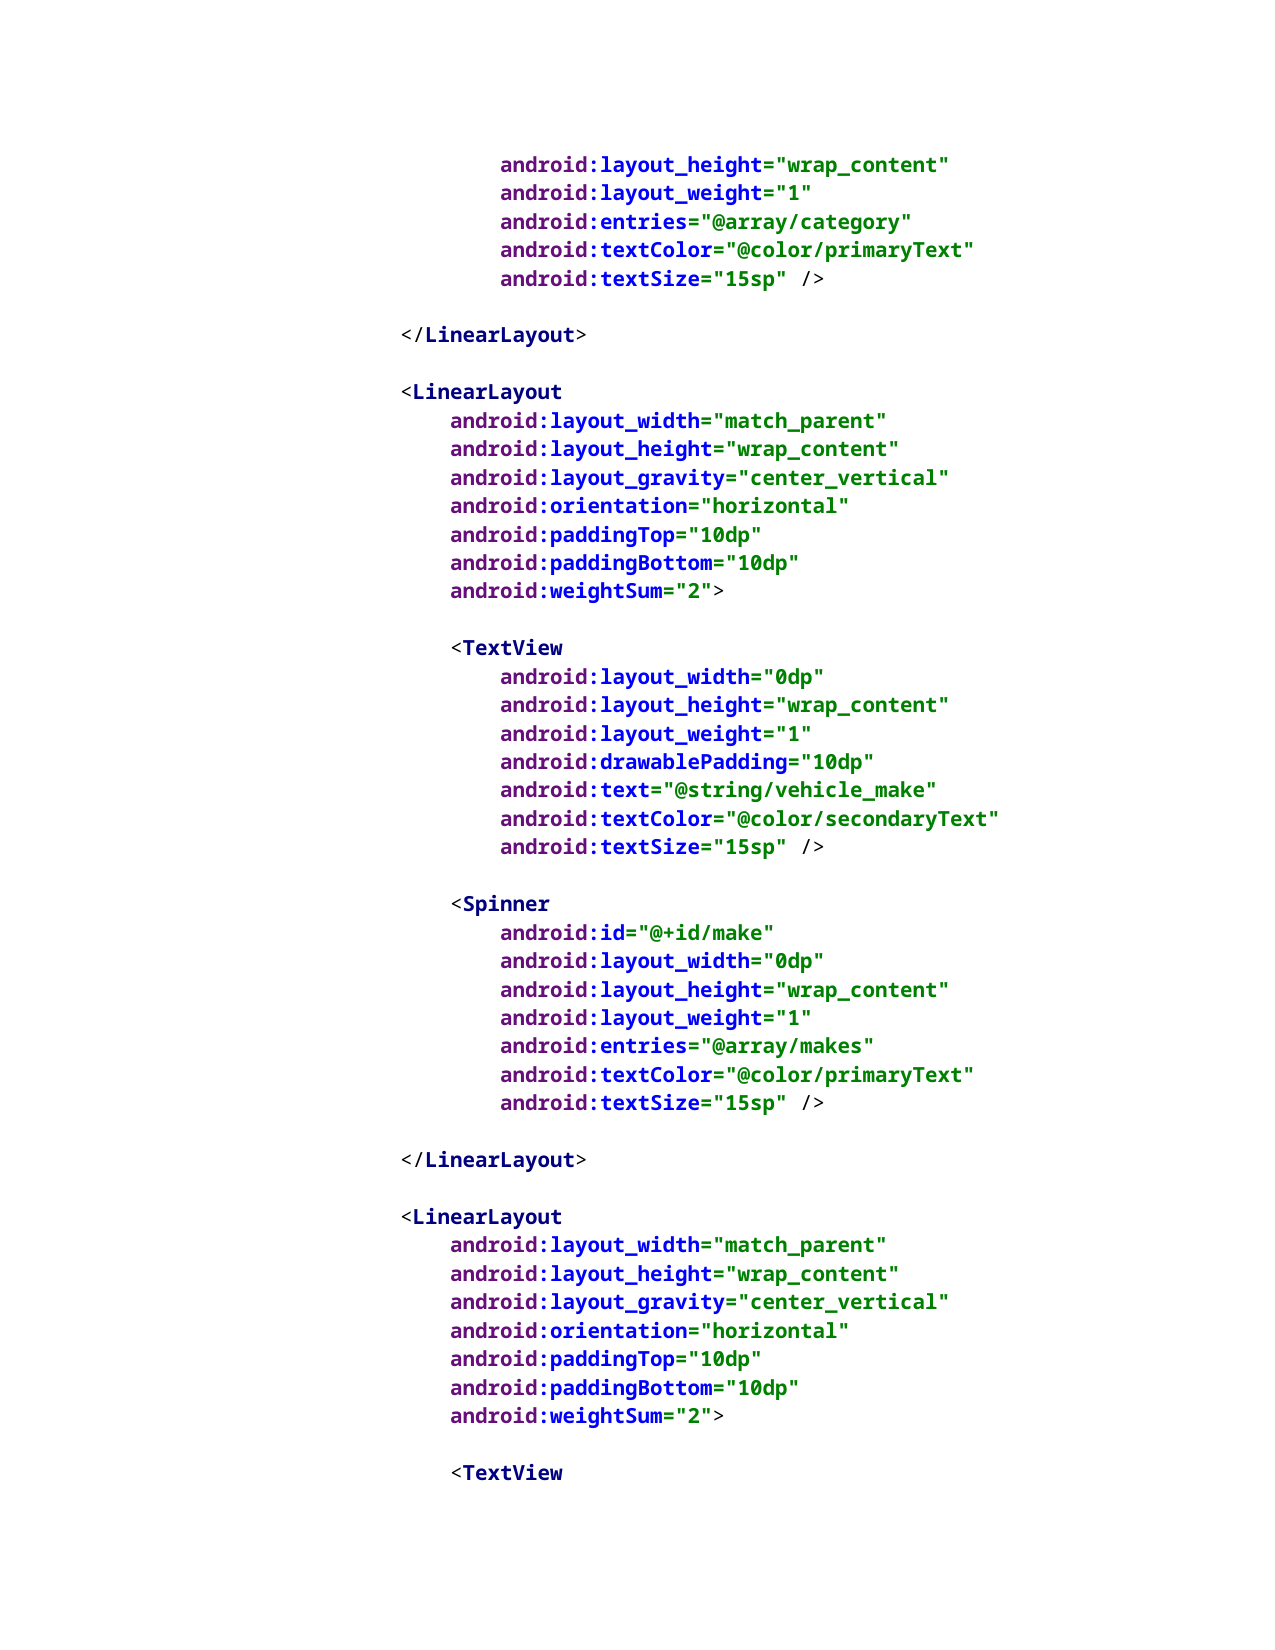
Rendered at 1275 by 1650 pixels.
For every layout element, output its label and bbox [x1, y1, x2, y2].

text [150, 150, 1125, 1487]
